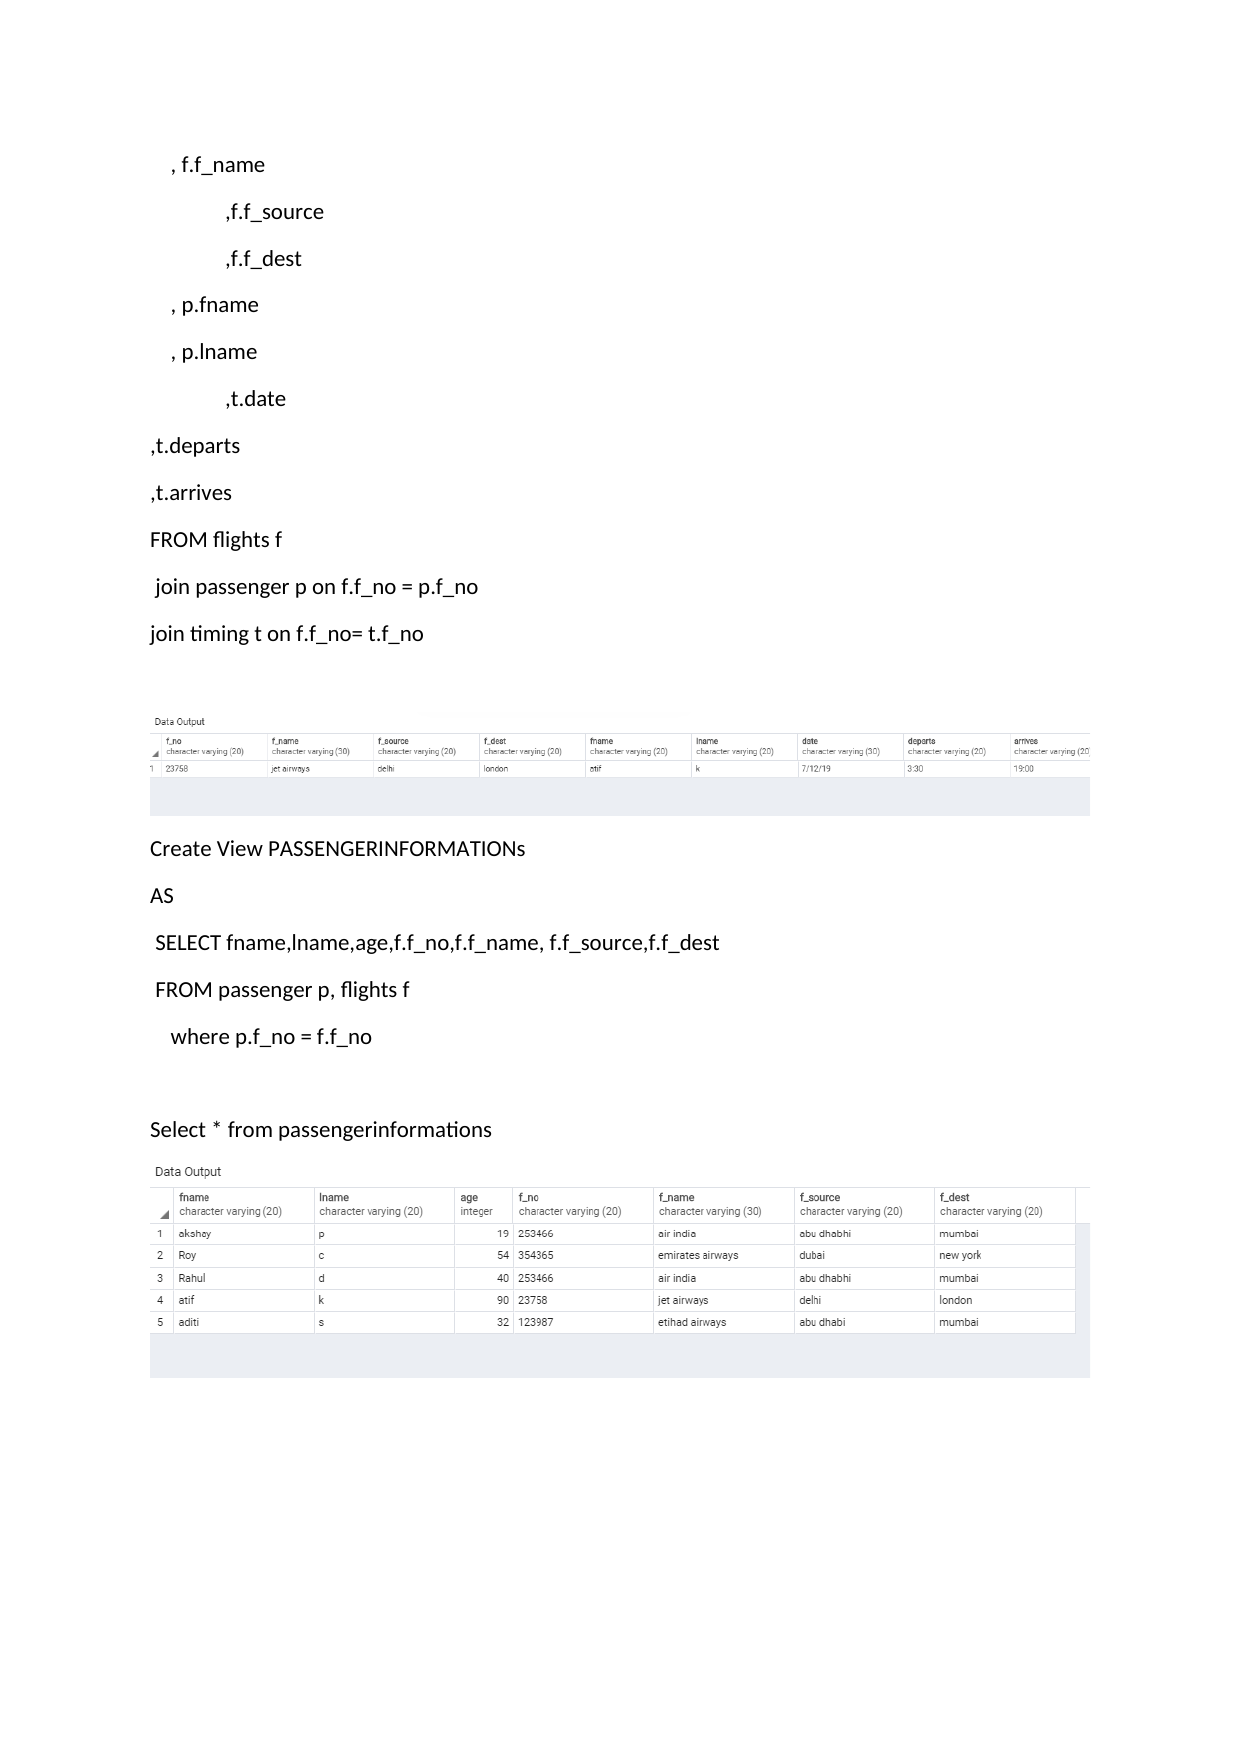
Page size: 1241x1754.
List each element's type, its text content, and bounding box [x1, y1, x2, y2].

text join timing t on f.f_no= t.f_no [150, 619, 1090, 647]
text Select * from passengerinformations [150, 1116, 1090, 1143]
text ,t.departs [150, 431, 1090, 459]
text ,f.f_dest [150, 244, 1090, 272]
text , p.fname [150, 291, 1090, 319]
text AS [150, 881, 1090, 909]
text SELECT fname,lname,age,f.f_no,f.f_name, f.f_source,f.f_dest [150, 928, 1090, 956]
picture [150, 712, 1091, 816]
text FROM passenger p, flights f [150, 975, 1090, 1003]
text ,t.arrives [150, 478, 1090, 506]
text , p.lname [150, 337, 1090, 366]
text , f.f_name [150, 150, 1090, 178]
text where p.f_no = f.f_no [150, 1022, 1090, 1050]
picture [150, 1162, 1091, 1378]
text FROM flights f [150, 525, 1090, 553]
text join passenger p on f.f_no = p.f_no [150, 572, 1090, 600]
text ,f.f_source [150, 197, 1090, 225]
text ,t.date [150, 384, 1090, 412]
text Create View PASSENGERINFORMATIONs [150, 834, 1090, 862]
